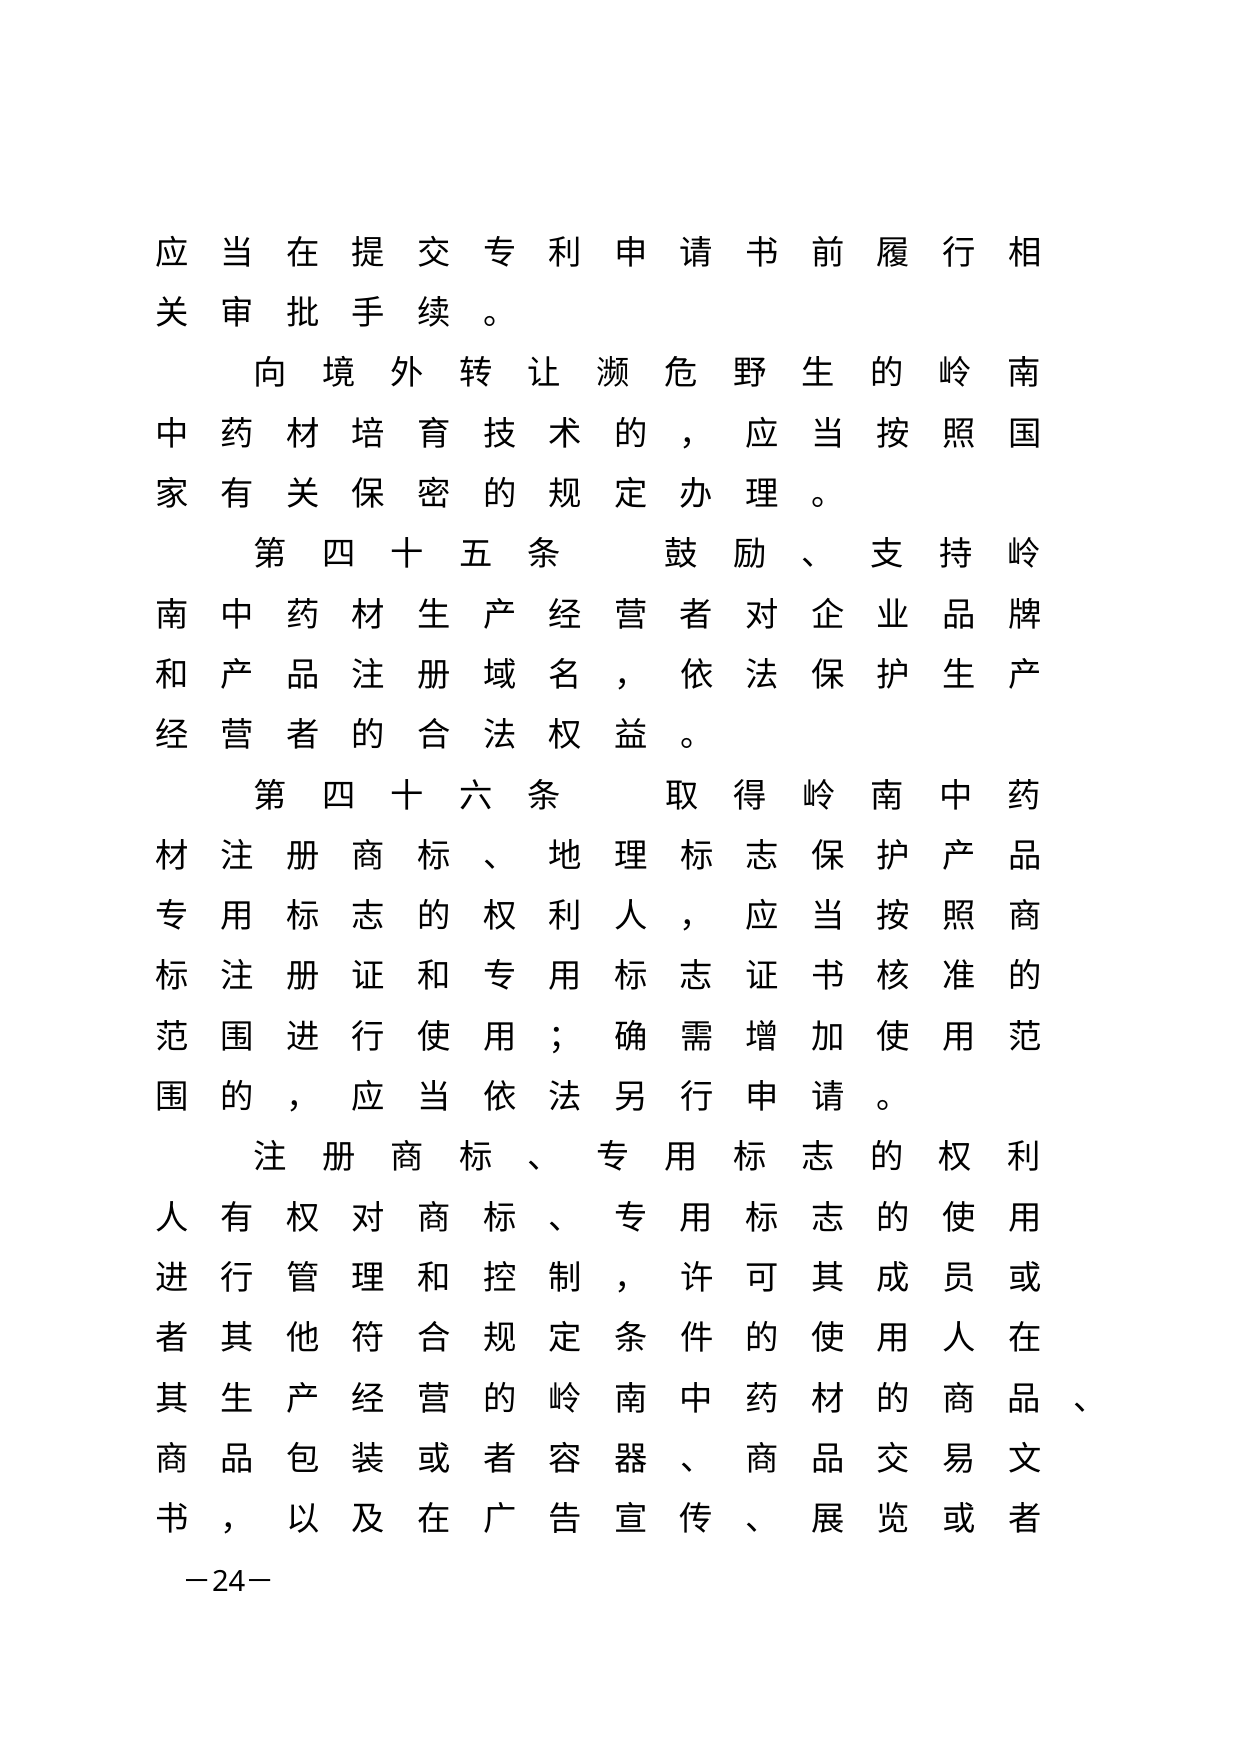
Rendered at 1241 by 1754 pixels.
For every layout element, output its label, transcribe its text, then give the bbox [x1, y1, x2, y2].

text 向境外转让濒危野生的岭南中药材培育技术的，应当按照国家有关保密的规定办理。 [155, 340, 1073, 521]
text 涉及濒危野生的岭南中药材培育关键技术和产品的专利申请，应当在提交专利申请书前履行相关审批手续。 [155, 219, 1073, 340]
text 第四十六条 取得岭南中药材注册商标、地理标志保护产品专用标志的权利人，应当按照商标注册证和专用标志证书核准的范围进行使用；确需增加使用范围的，应当依法另行申请。 [155, 762, 1073, 1124]
text 第四十五条 鼓励、支持岭南中药材生产经营者对企业品牌和产品注册域名，依法保护生产经营者的合法权益。 [155, 521, 1073, 762]
text 注册商标、专用标志的权利人有权对商标、专用标志的使用进行管理和控制，许可其成员或者其他符合规定条件的使用人在其生产经营的岭南中药材的商品、商品包装或者容器、商品交易文书，以及在广告宣传、展览或者其他商业活动中使用该注册商标、专用标志。 [155, 1124, 1073, 1546]
